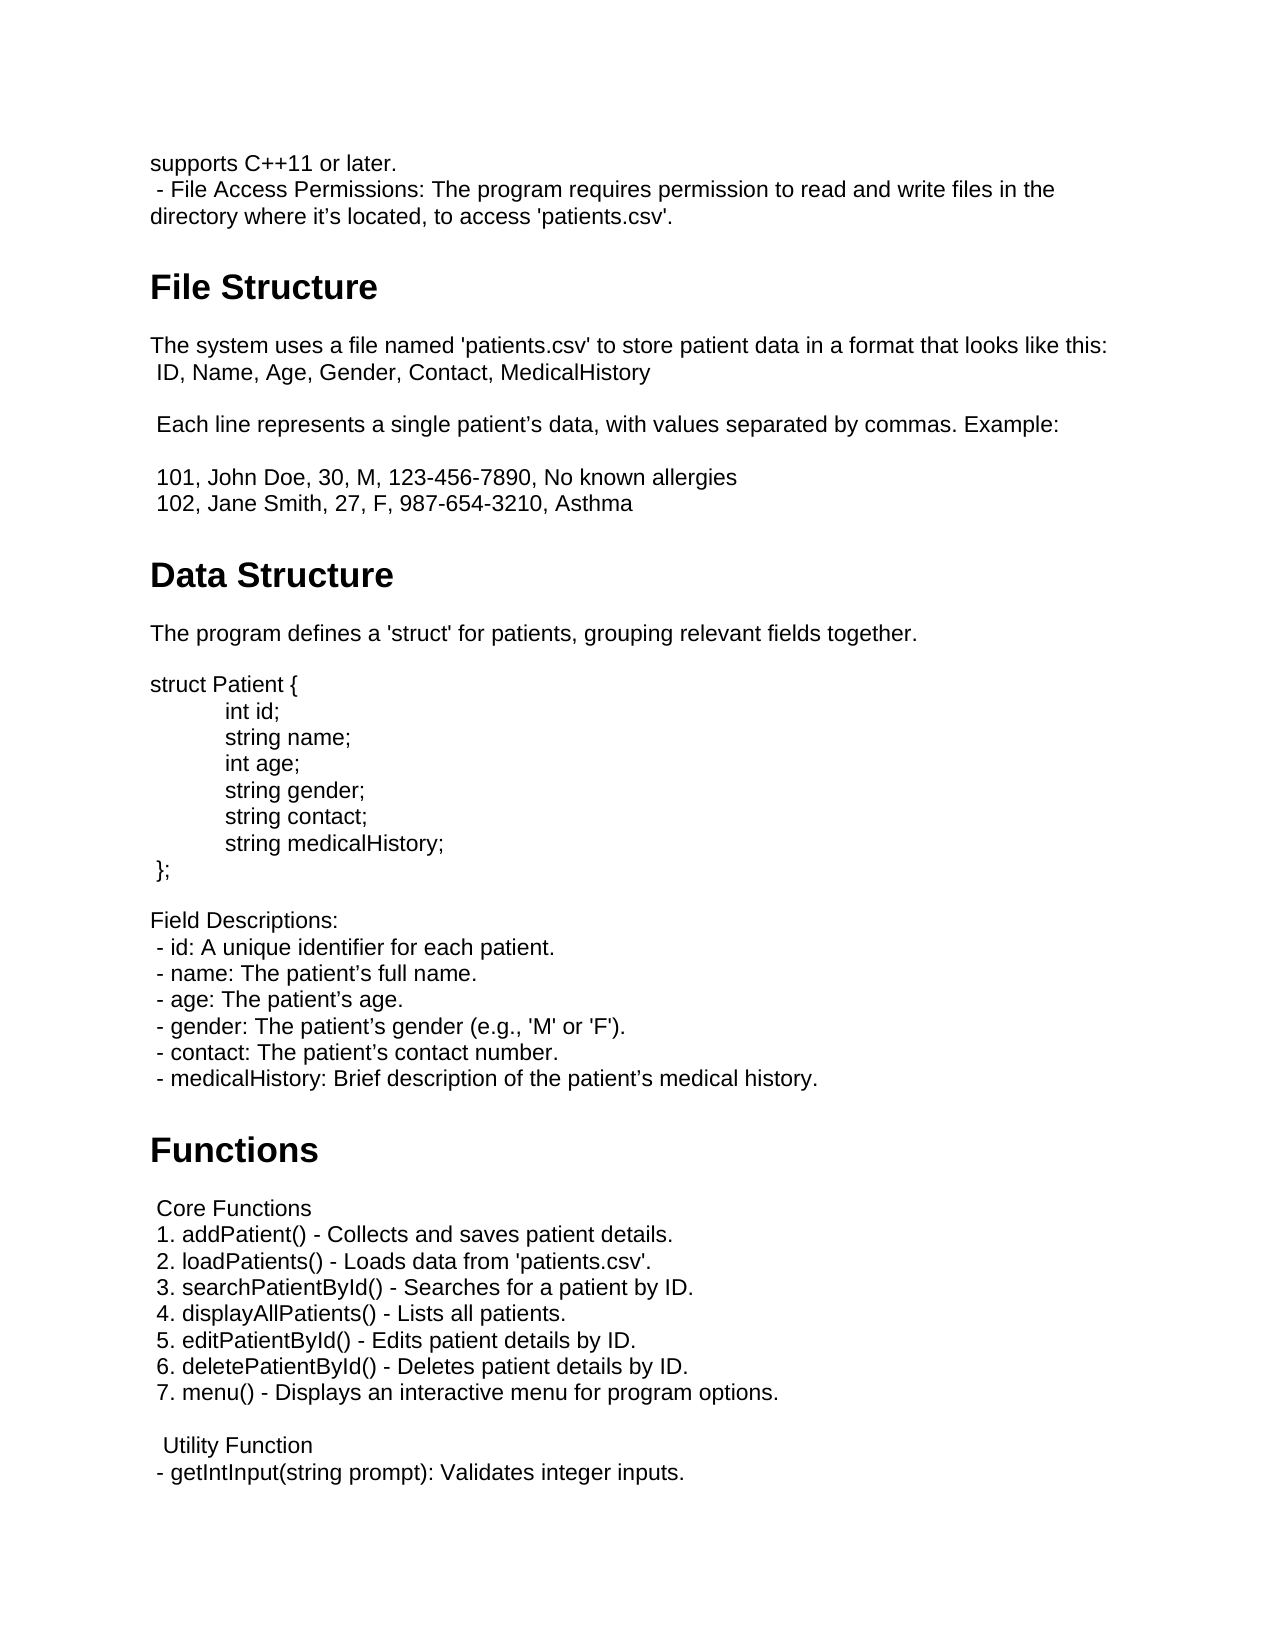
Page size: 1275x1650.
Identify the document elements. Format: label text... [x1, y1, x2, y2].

text struct Patient { int id; string name; int age; string gender; string contact; string medicalHistory; }; [150, 671, 1125, 882]
text The system uses a file named 'patients.csv' to store patient data in a format that looks like this: ID, Name, Age, Gender, Contact, MedicalHistory Each line represents a single patient’s data, with values separated by commas. Example: 101, John Doe, 30, M, 123-456-7890, No known allergies 102, Jane Smith, 27, F, 987-654-3210, Asthma [150, 332, 1125, 517]
subtitle File Structure [150, 267, 1125, 307]
text Field Descriptions: - id: A unique identifier for each patient. - name: The patient’s full name. - age: The patient’s age. - gender: The patient’s gender (e.g., 'M' or 'F'). - contact: The patient’s contact number. - medicalHistory: Brief description of the patient’s medical history. [150, 907, 1125, 1092]
text Core Functions 1. addPatient() - Collects and saves patient details. 2. loadPatients() - Loads data from 'patients.csv'. 3. searchPatientById() - Searches for a patient by ID. 4. displayAllPatients() - Lists all patients. 5. editPatientById() - Edits patient details by ID. 6. deletePatientById() - Deletes patient details by ID. 7. menu() - Displays an interactive menu for program options. Utility Function - getIntInput(string prompt): Validates integer inputs. [150, 1195, 1125, 1485]
text The program defines a 'struct' for patients, grouping relevant fields together. [150, 620, 1125, 646]
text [150, 150, 1125, 229]
subtitle Data Structure [150, 554, 1125, 595]
subtitle Functions [150, 1129, 1125, 1170]
